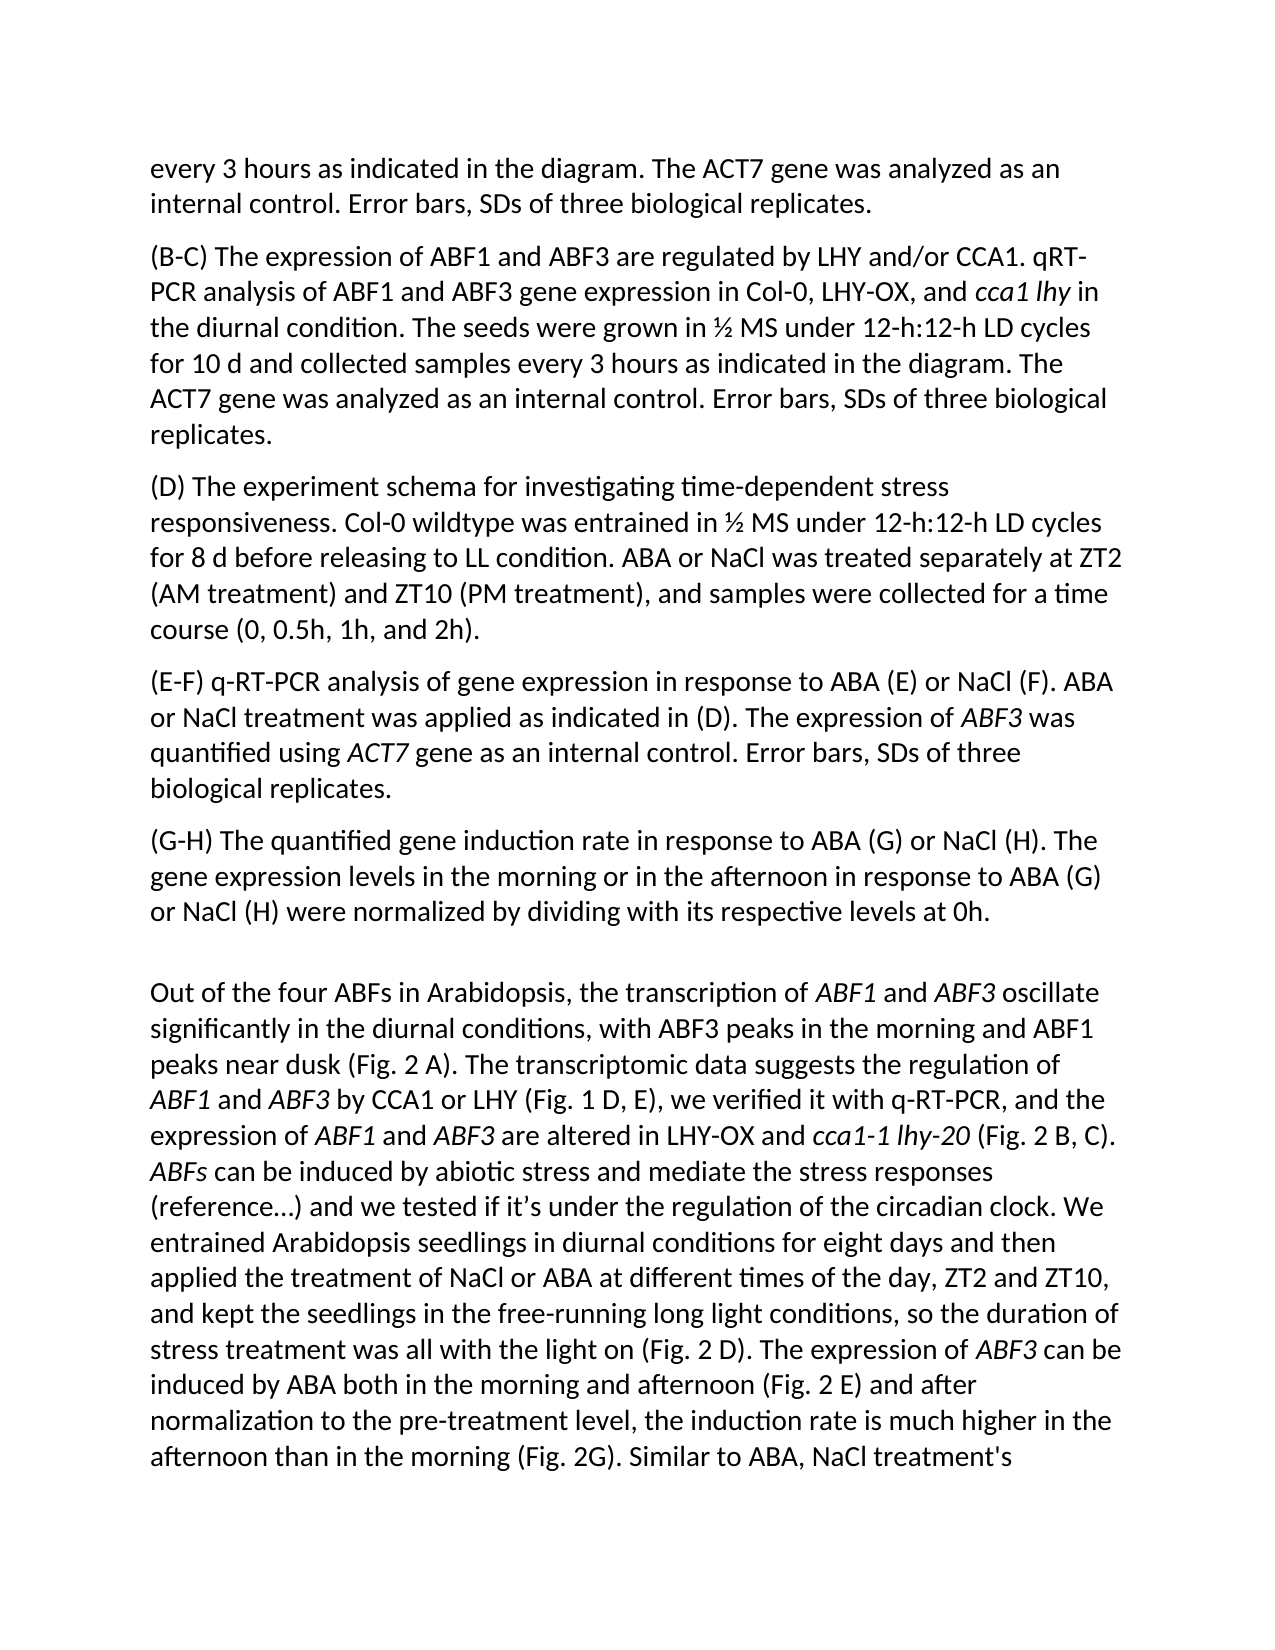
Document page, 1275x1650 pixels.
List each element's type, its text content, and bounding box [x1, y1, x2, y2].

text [150, 150, 1125, 221]
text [150, 974, 1125, 1473]
text (B-C) The expression of ABF1 and ABF3 are regulated by LHY and/or CCA1. qRT-PCR analysis of ABF1 and ABF3 gene expression in Col-0, LHY-OX, and cca1 lhy in the diurnal condition. The seeds were grown in ½ MS under 12-h:12-h LD cycles for 10 d and collected samples every 3 hours as indicated in the diagram. The ACT7 gene was analyzed as an internal control. Error bars, SDs of three biological replicates. [150, 238, 1125, 452]
text (G-H) The quantified gene induction rate in response to ABA (G) or NaCl (H). The gene expression levels in the morning or in the afternoon in response to ABA (G) or NaCl (H) were normalized by dividing with its respective levels at 0h. [150, 822, 1125, 929]
text (D) The experiment schema for investigating time-dependent stress responsiveness. Col-0 wildtype was entrained in ½ MS under 12-h:12-h LD cycles for 8 d before releasing to LL condition. ABA or NaCl was treated separately at ZT2 (AM treatment) and ZT10 (PM treatment), and samples were collected for a time course (0, 0.5h, 1h, and 2h). [150, 468, 1125, 646]
text (E-F) q-RT-PCR analysis of gene expression in response to ABA (E) or NaCl (F). ABA or NaCl treatment was applied as indicated in (D). The expression of ABF3 was quantified using ACT7 gene as an internal control. Error bars, SDs of three biological replicates. [150, 663, 1125, 806]
